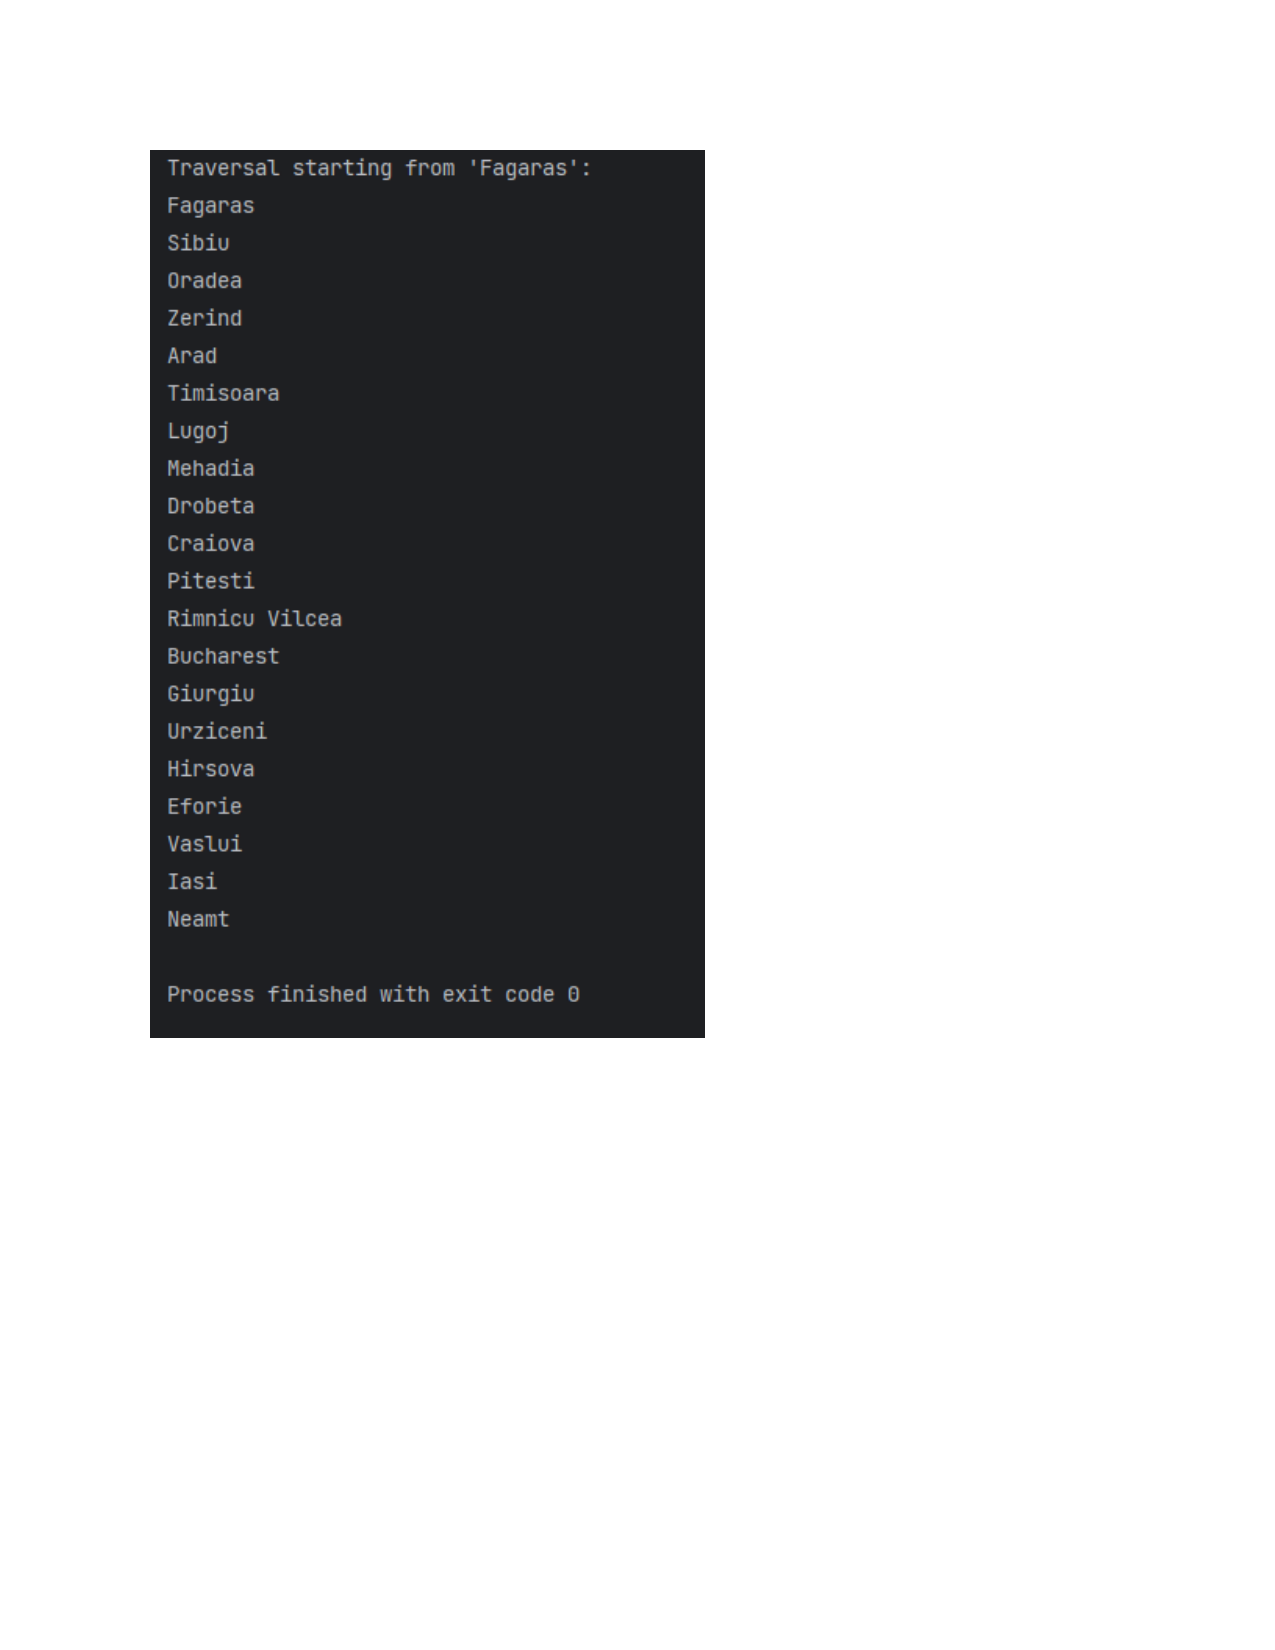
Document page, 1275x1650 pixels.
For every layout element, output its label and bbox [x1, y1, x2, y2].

picture [150, 150, 705, 1038]
